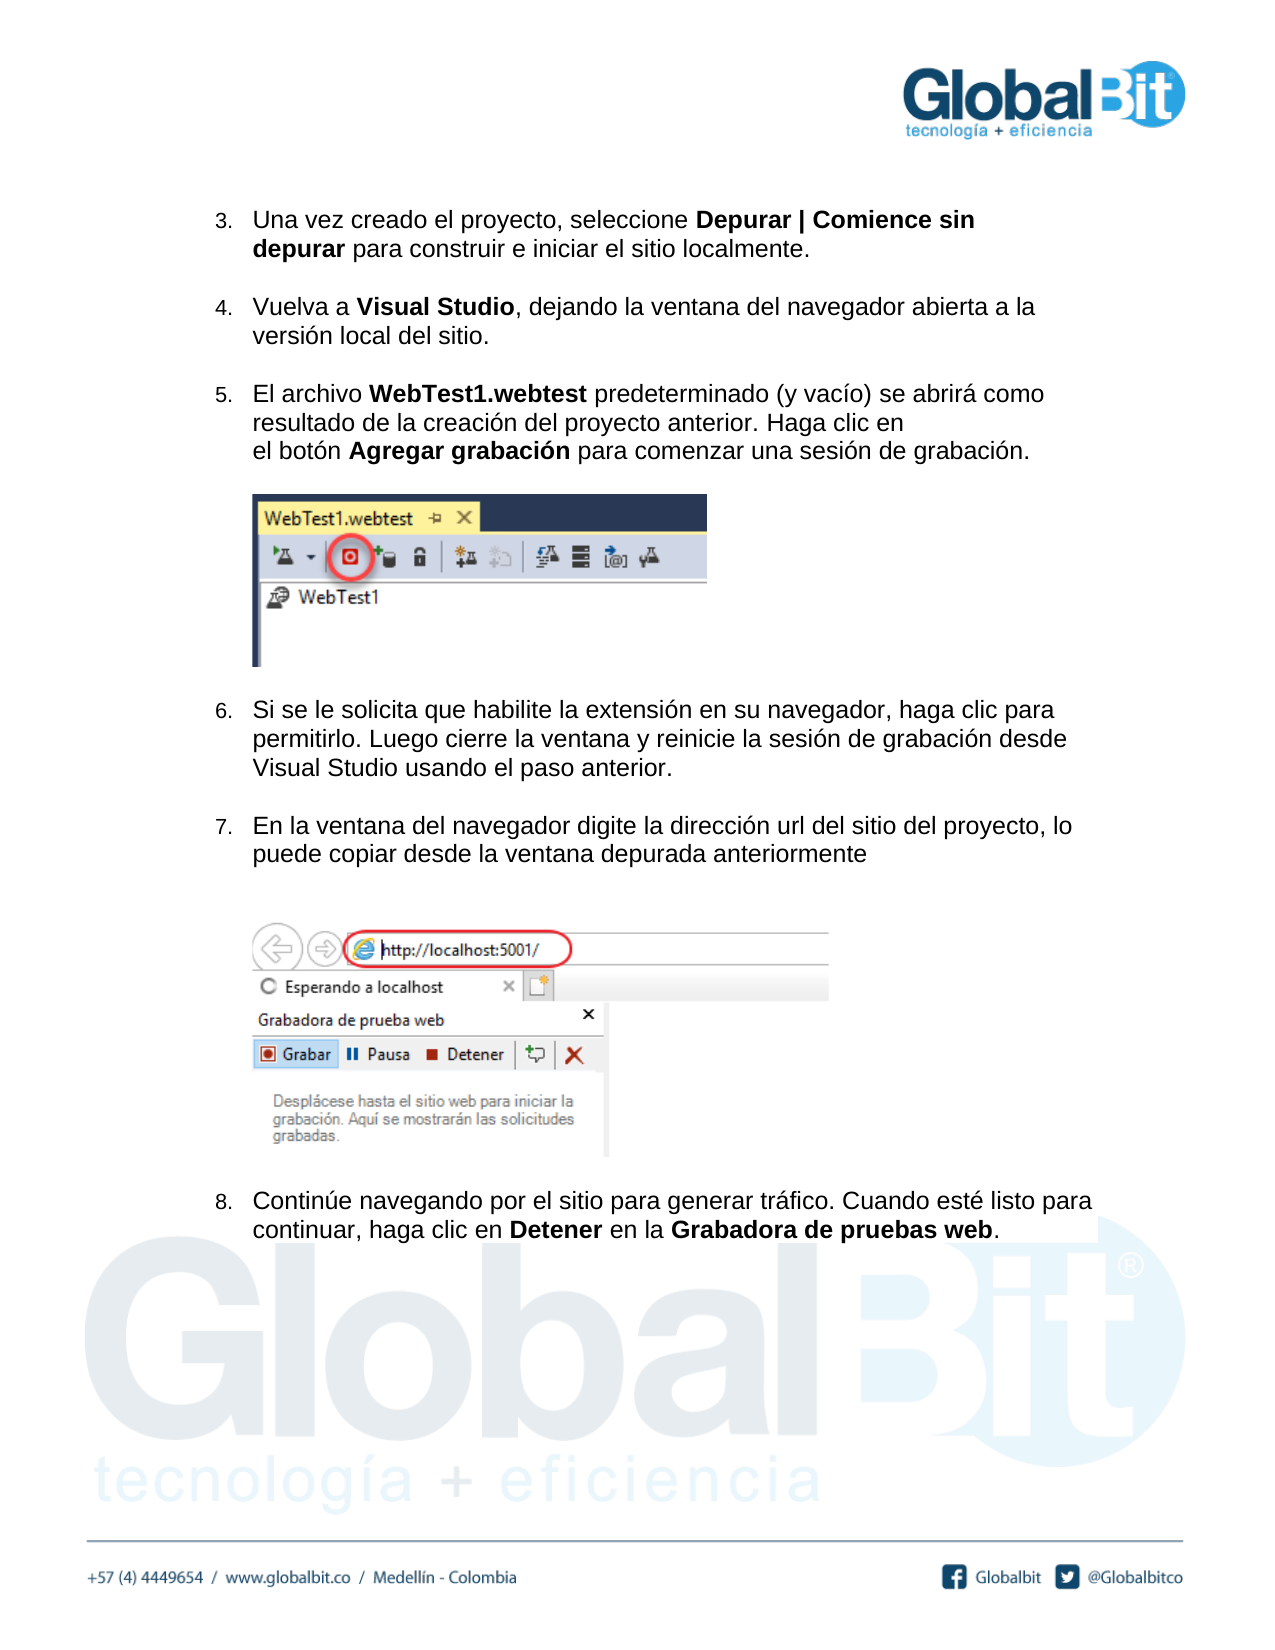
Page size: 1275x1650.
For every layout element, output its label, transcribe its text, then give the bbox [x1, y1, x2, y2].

picture [7, 0, 1263, 1641]
list El archivo WebTest1.webtest predeterminado (y vacío) se abrirá como resultado de la creación del proyecto anterior. Haga clic en el botón Agregar grabación para comenzar una sesión de grabación. [215, 379, 1098, 465]
list Vuelva a Visual Studio, dejando la ventana del navegador abierta a la versión local del sitio. [215, 292, 1098, 350]
list Continúe navegando por el sitio para generar tráfico. Cuando esté listo para continuar, haga clic en Detener en la Grabadora de pruebas web. [215, 1186, 1098, 1243]
list En la ventana del navegador digite la dirección url del sitio del proyecto, lo puede copiar desde la ventana depurada anteriormente [215, 811, 1098, 868]
list Una vez creado el proyecto, seleccione Depurar | Comience sin depurar para construir e iniciar el sitio localmente. [215, 206, 1098, 263]
list Si se le solicita que habilite la extensión en su navegador, haga clic para permitirlo. Luego cierre la ventana y reinicie la sesión de grabación desde Visual Studio usando el paso anterior. [215, 695, 1098, 782]
